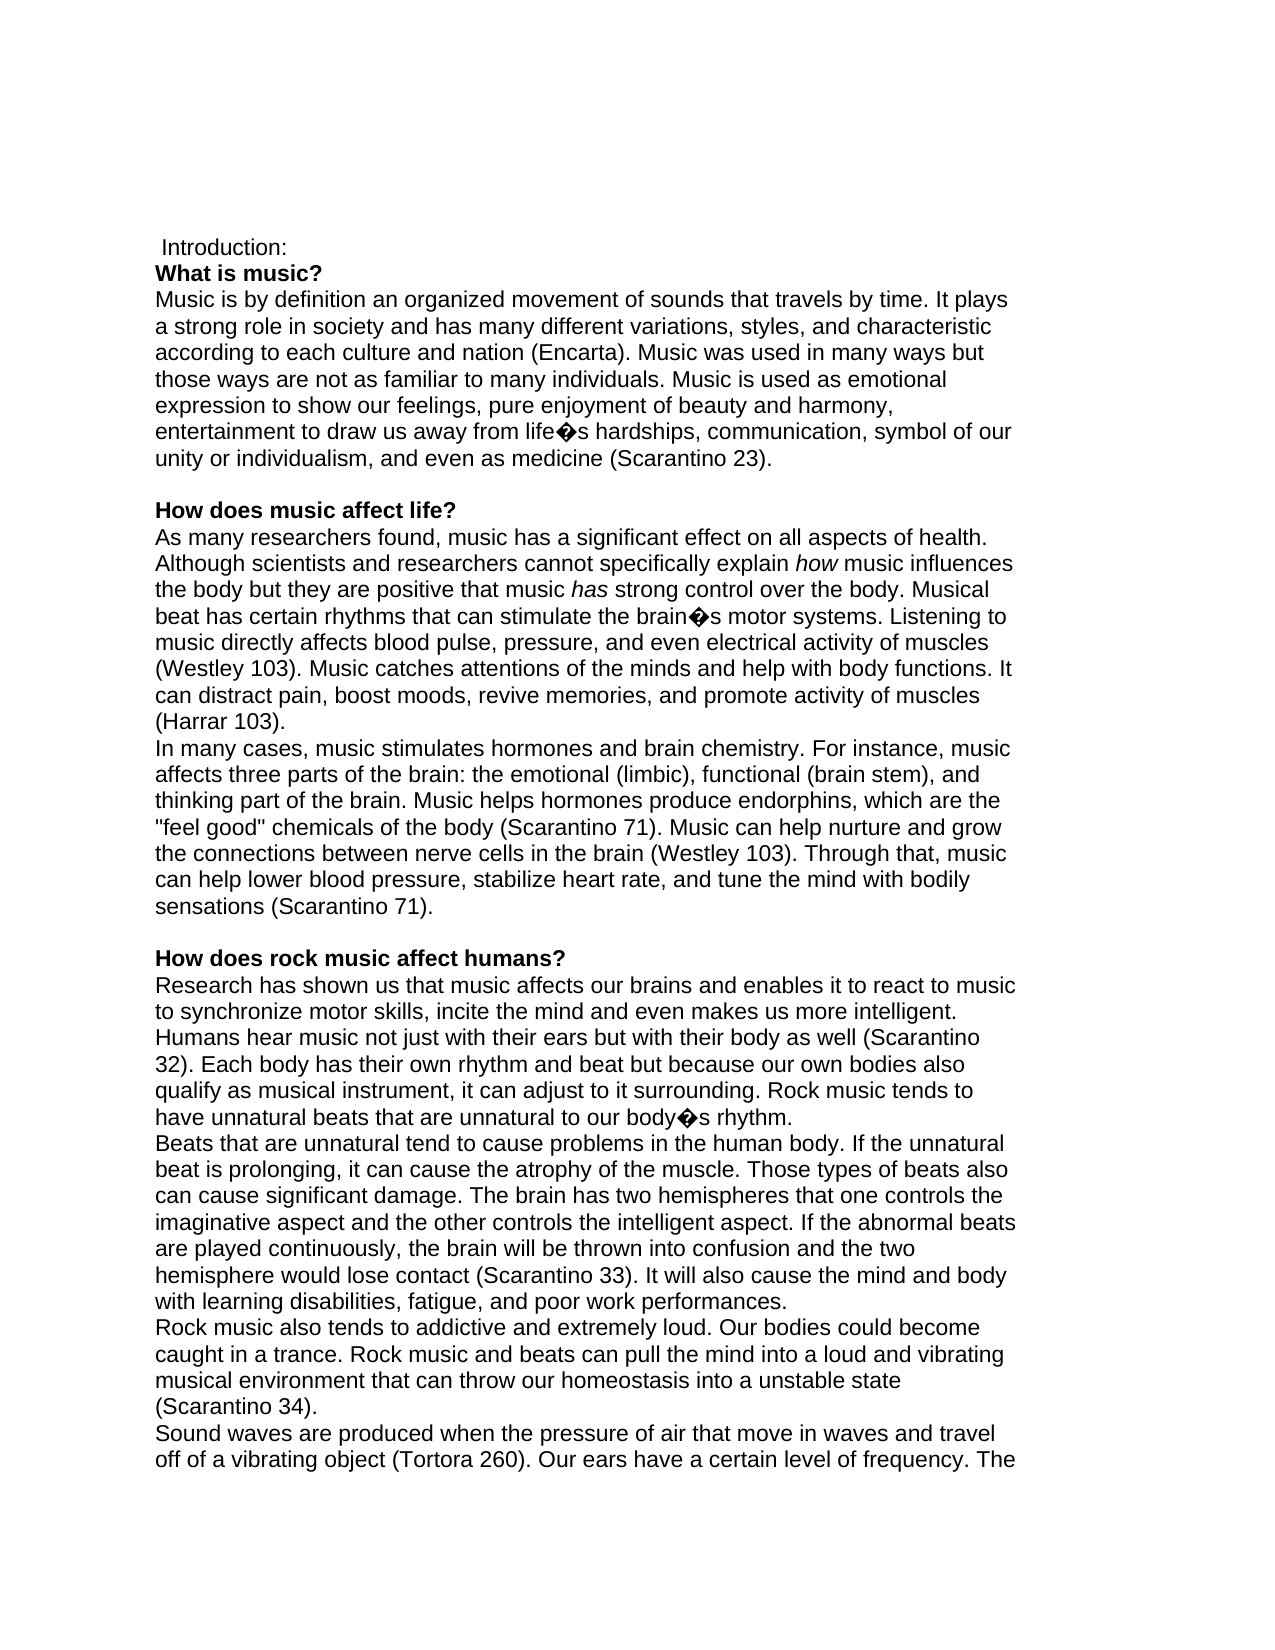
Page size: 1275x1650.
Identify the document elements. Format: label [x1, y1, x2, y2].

table_header [150, 176, 1027, 1477]
